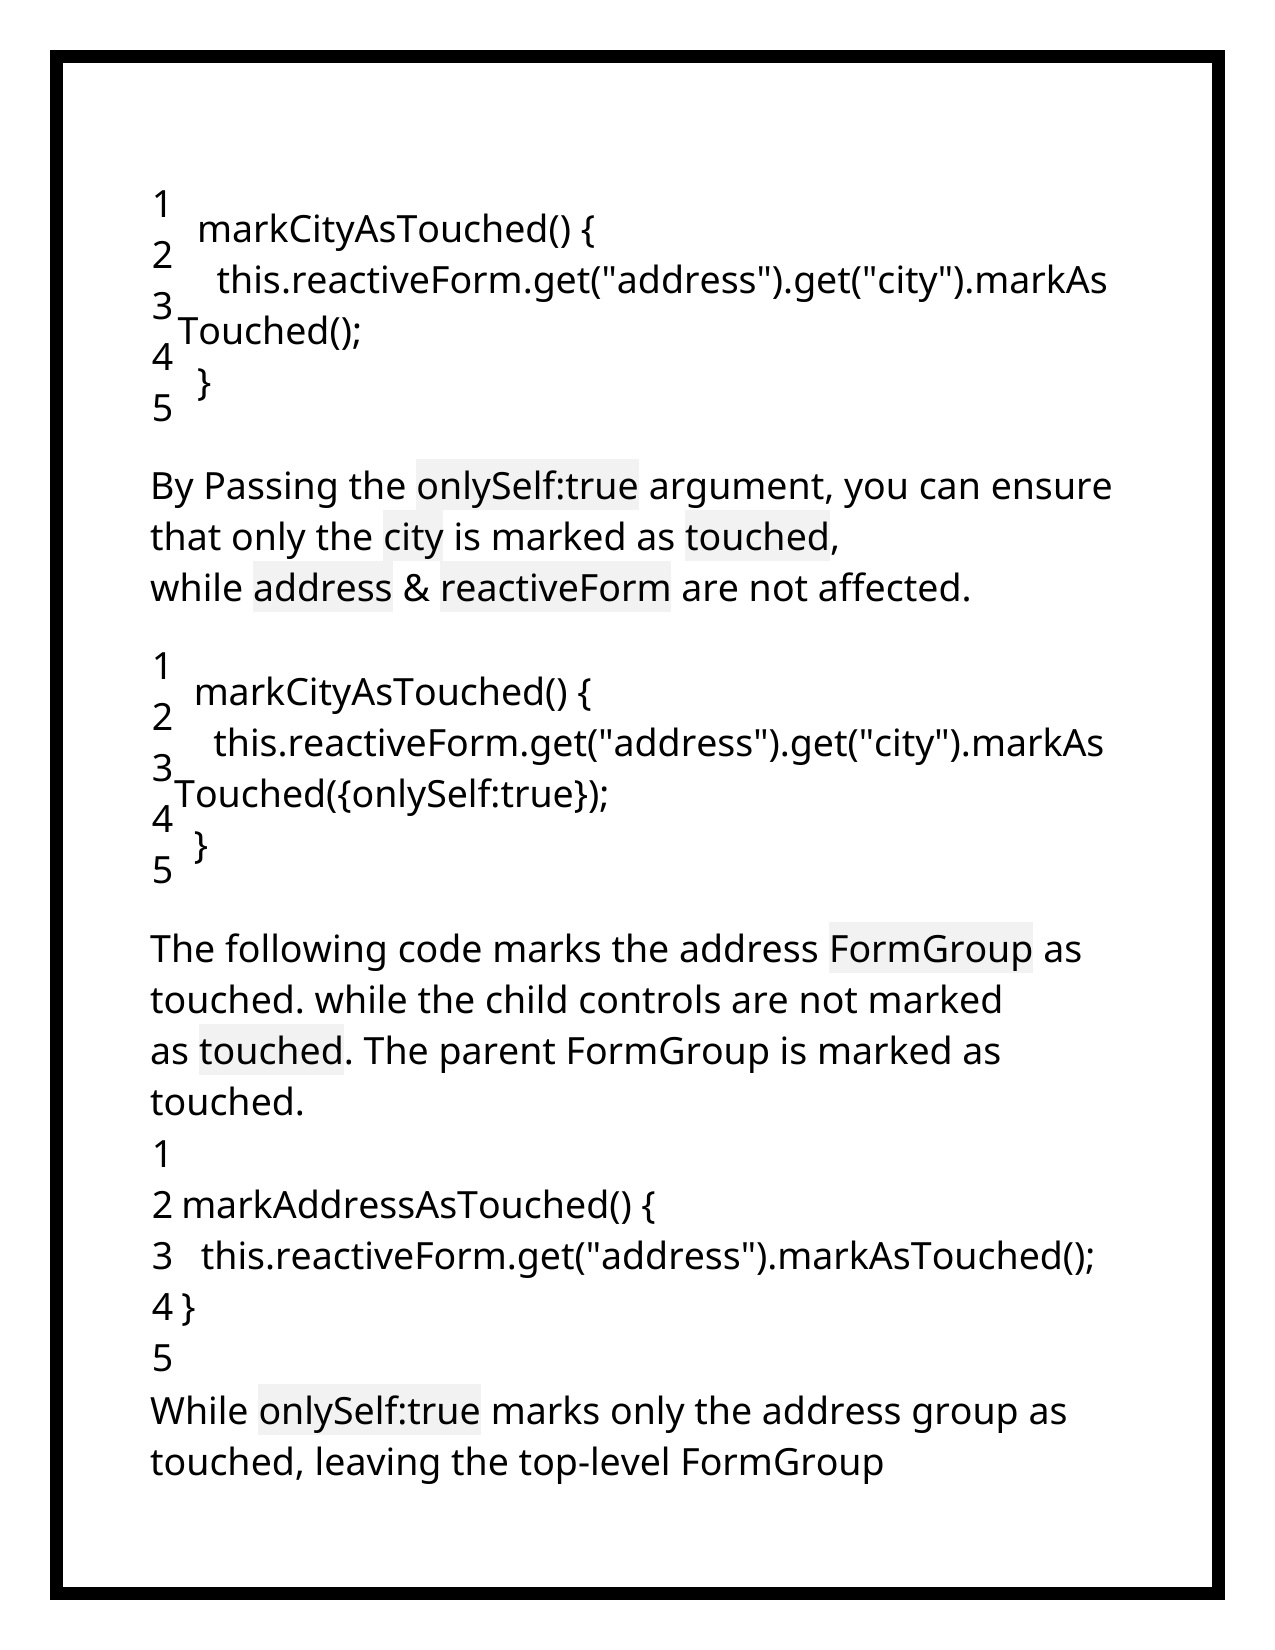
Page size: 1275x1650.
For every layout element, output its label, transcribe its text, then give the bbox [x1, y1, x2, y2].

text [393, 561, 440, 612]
table_header 1 2 3 4 5 [150, 613, 172, 922]
text By Passing the onlySelf:true argument, you can ensure that only the city is marked as touched, while address & reactiveForm are not affected. [443, 459, 1125, 612]
text By Passing the onlySelf:true argument, you can ensure that only the city is marked as touched, while address & reactiveForm are not affected. [150, 459, 416, 612]
text While onlySelf:true marks only the address group as touched, leaving the top-level FormGroup [150, 1384, 1125, 1486]
table_header markCityAsTouched() { this.reactiveForm.get("address").get("city").markAsTouched(); } [176, 150, 1125, 459]
table_header markAddressAsTouched() { this.reactiveForm.get("address").markAsTouched(); } [160, 1126, 1125, 1384]
text The following code marks the address FormGroup as touched. while the child controls are not marked as touched. The parent FormGroup is marked as touched. [150, 922, 1125, 1126]
table_header markCityAsTouched() { this.reactiveForm.get("address").get("city").markAsTouched({onlySelf:true}); } [173, 613, 1125, 922]
table_header 1 2 3 4 5 [150, 150, 176, 459]
